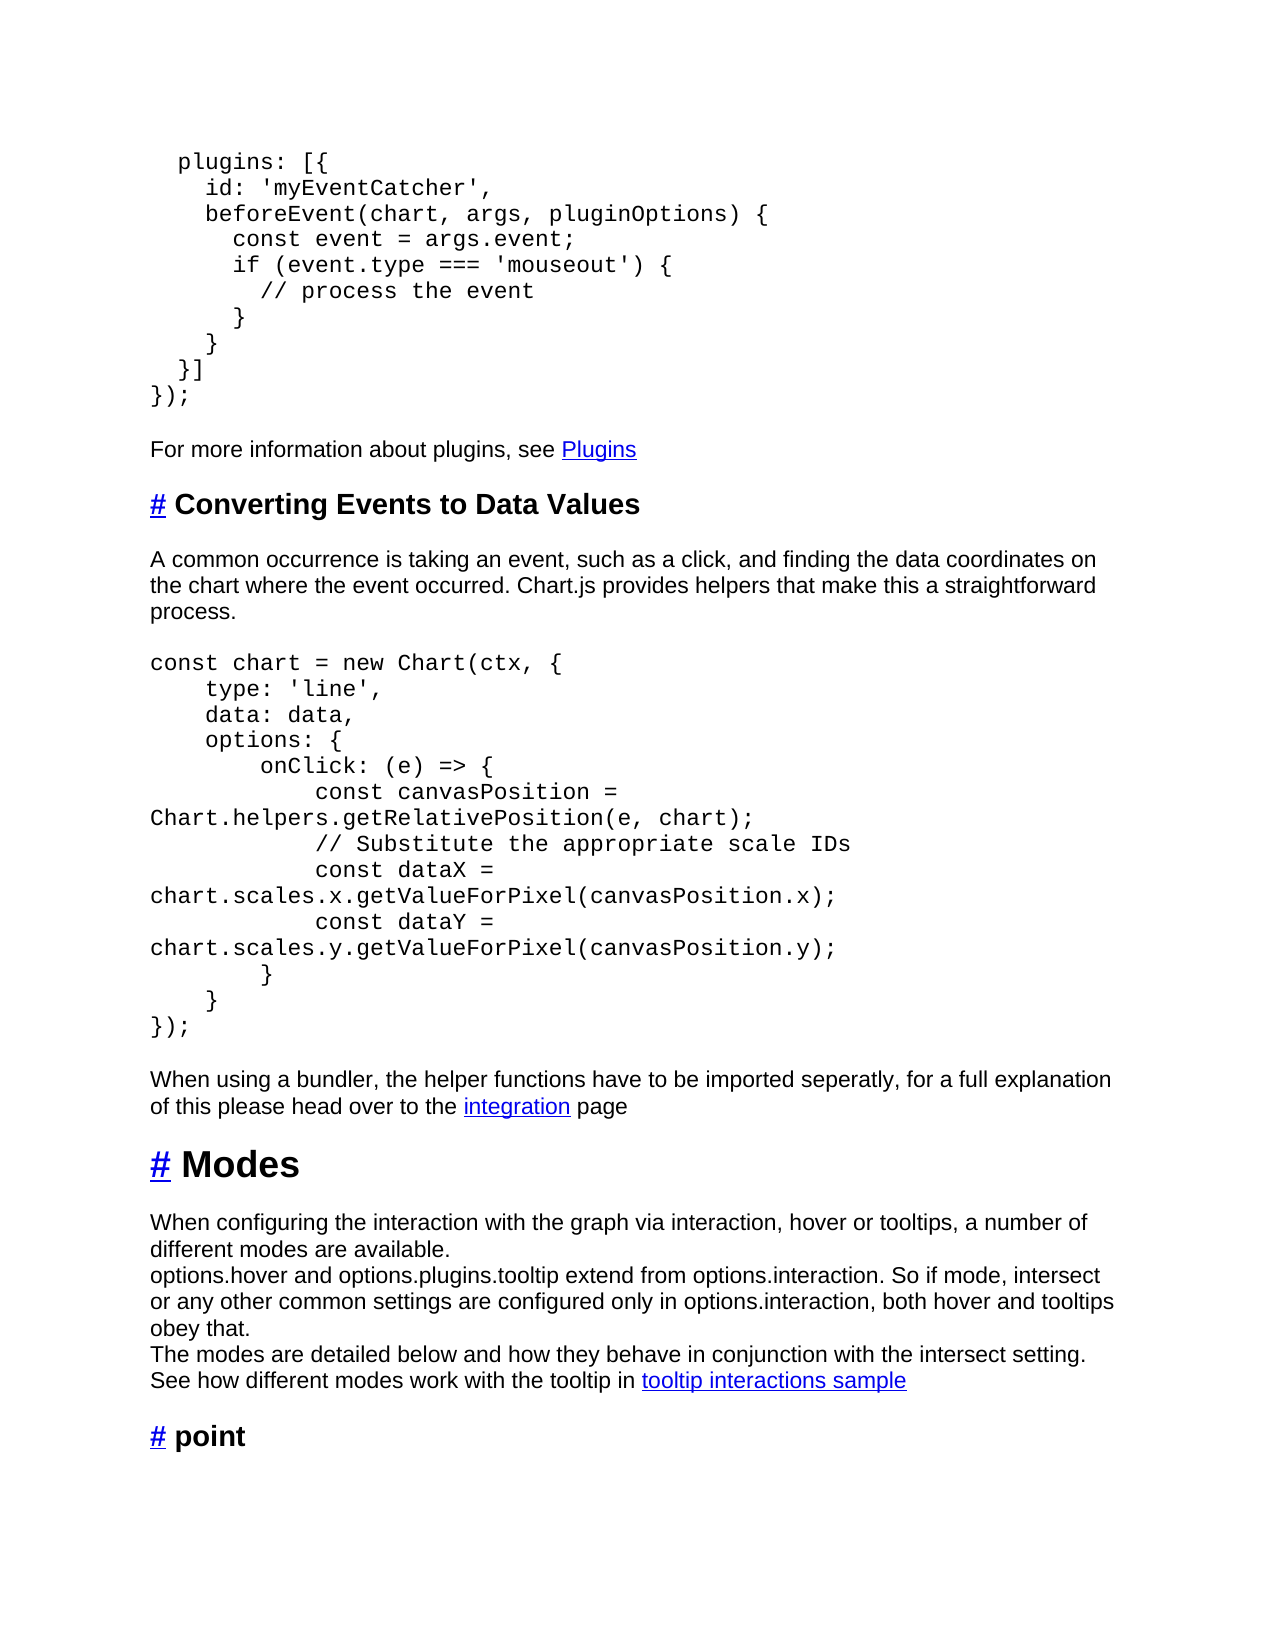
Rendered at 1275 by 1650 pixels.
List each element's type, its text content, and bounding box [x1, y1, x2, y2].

text See how different modes work with the tooltip in tooltip interactions sample [150, 1367, 1125, 1394]
subtitle # Modes [150, 1143, 1125, 1186]
text For more information about plugins, see Plugins [150, 436, 1125, 462]
text options.hover and options.plugins.tooltip extend from options.interaction. So if mode, intersect or any other common settings are configured only in options.interaction, both hover and tooltips obey that. [150, 1262, 1125, 1341]
subtitle # point [150, 1419, 1125, 1452]
subtitle # Converting Events to Data Values [150, 487, 1125, 521]
text When using a bundler, the helper functions have to be imported seperatly, for a full explanation of this please head over to the integration page [150, 1066, 1125, 1119]
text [150, 150, 1125, 436]
text const chart = new Chart(ctx, { type: 'line', data: data, options: { onClick: (e) => { const canvasPosition = Chart.helpers.getRelativePosition(e, chart); // Substitute the appropriate scale IDs const dataX = chart.scales.x.getValueForPixel(canvasPosition.x); const dataY = chart.scales.y.getValueForPixel(canvasPosition.y); } } }); [150, 651, 1125, 1066]
text A common occurrence is taking an event, such as a click, and finding the data coordinates on the chart where the event occurred. Chart.js provides helpers that make this a straightforward process. [150, 546, 1125, 625]
text The modes are detailed below and how they behave in conjunction with the intersect setting. [150, 1341, 1125, 1367]
text When configuring the interaction with the graph via interaction, hover or tooltips, a number of different modes are available. [150, 1209, 1125, 1262]
